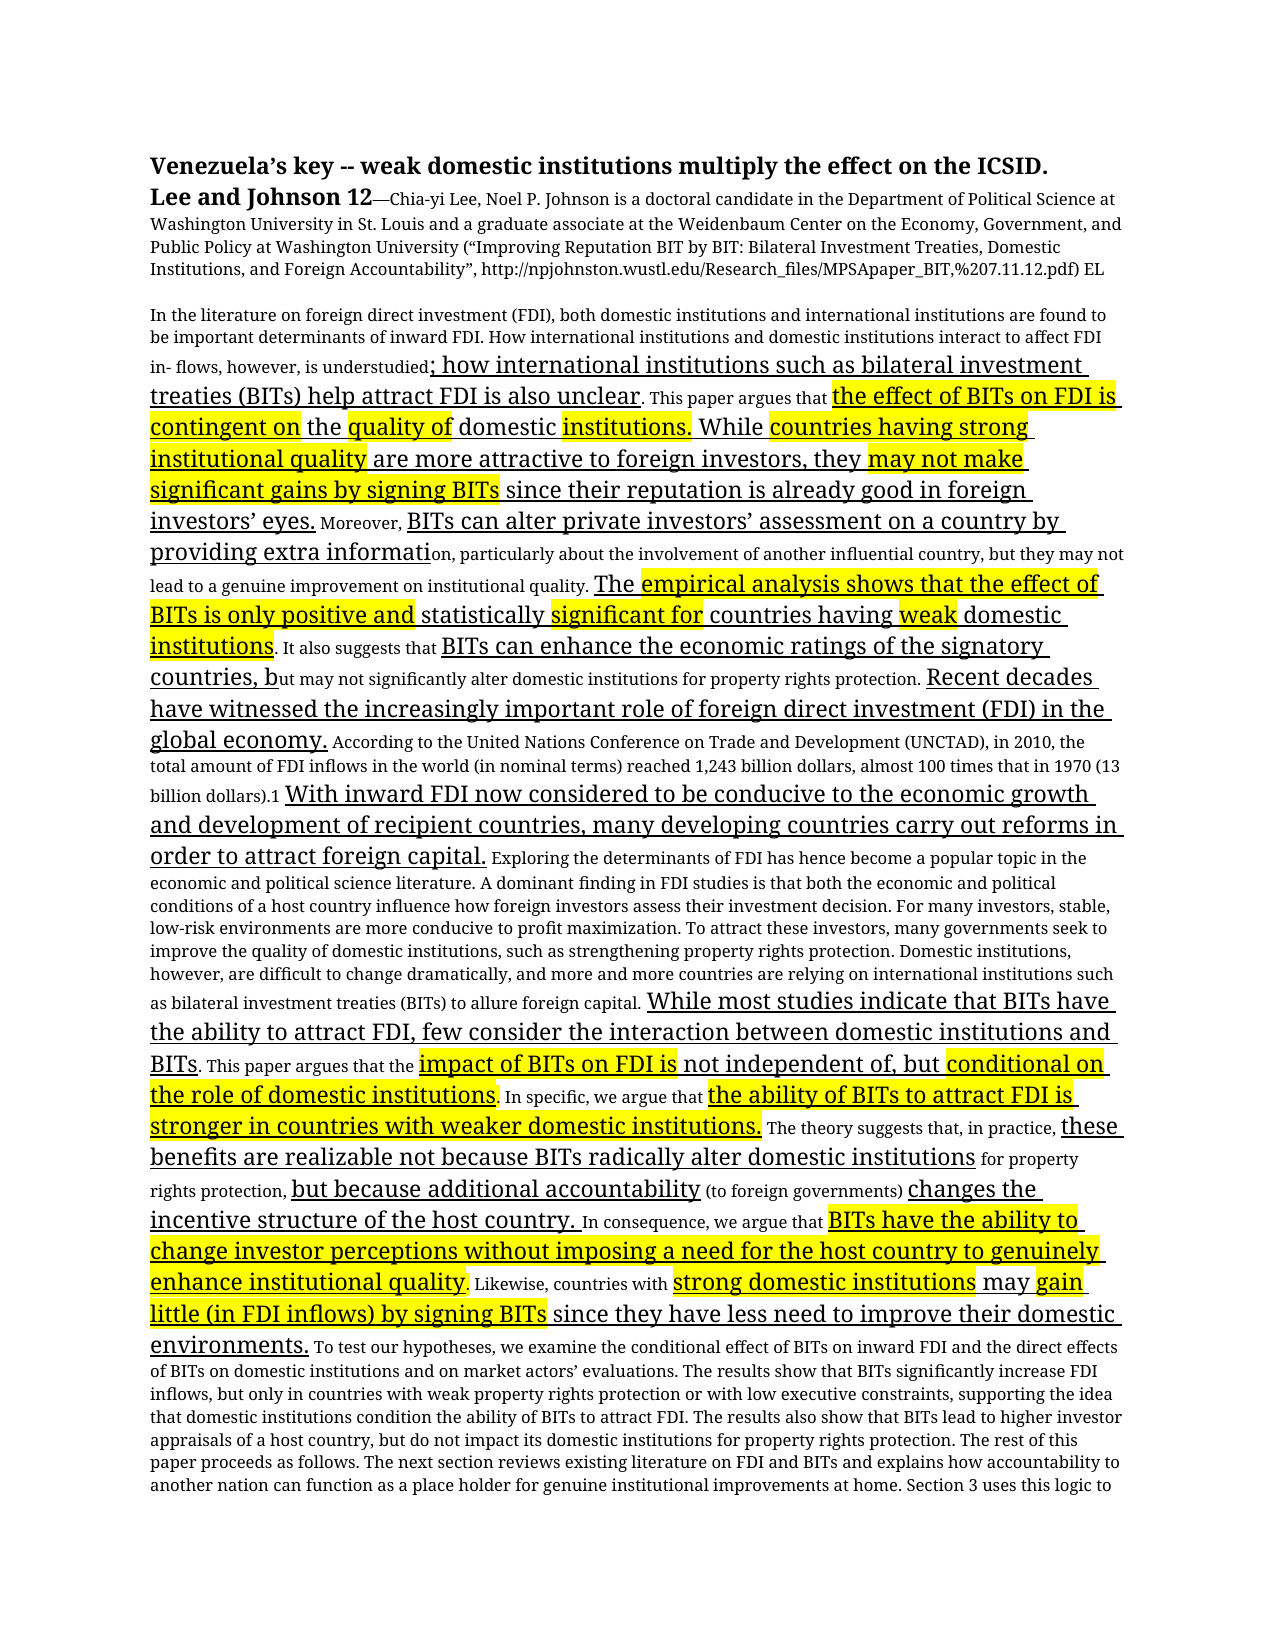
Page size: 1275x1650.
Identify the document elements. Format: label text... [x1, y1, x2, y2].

text Lee and Johnson 12—Chia-yi Lee, Noel P. Johnson is a doctoral candidate in the Department of Political Science at Washington University in St. Louis and a graduate associate at the Weidenbaum Center on the Economy, Government, and Public Policy at Washington University (“Improving Reputation BIT by BIT: Bilateral Investment Treaties, Domestic Institutions, and Foreign Accountability”, http://npjohnston.wustl.edu/Research_files/MPSApaper_BIT,%207.11.12.pdf) EL [150, 181, 1125, 281]
subtitle Venezuela’s key -- weak domestic institutions multiply the effect on the ICSID. [150, 150, 1125, 181]
